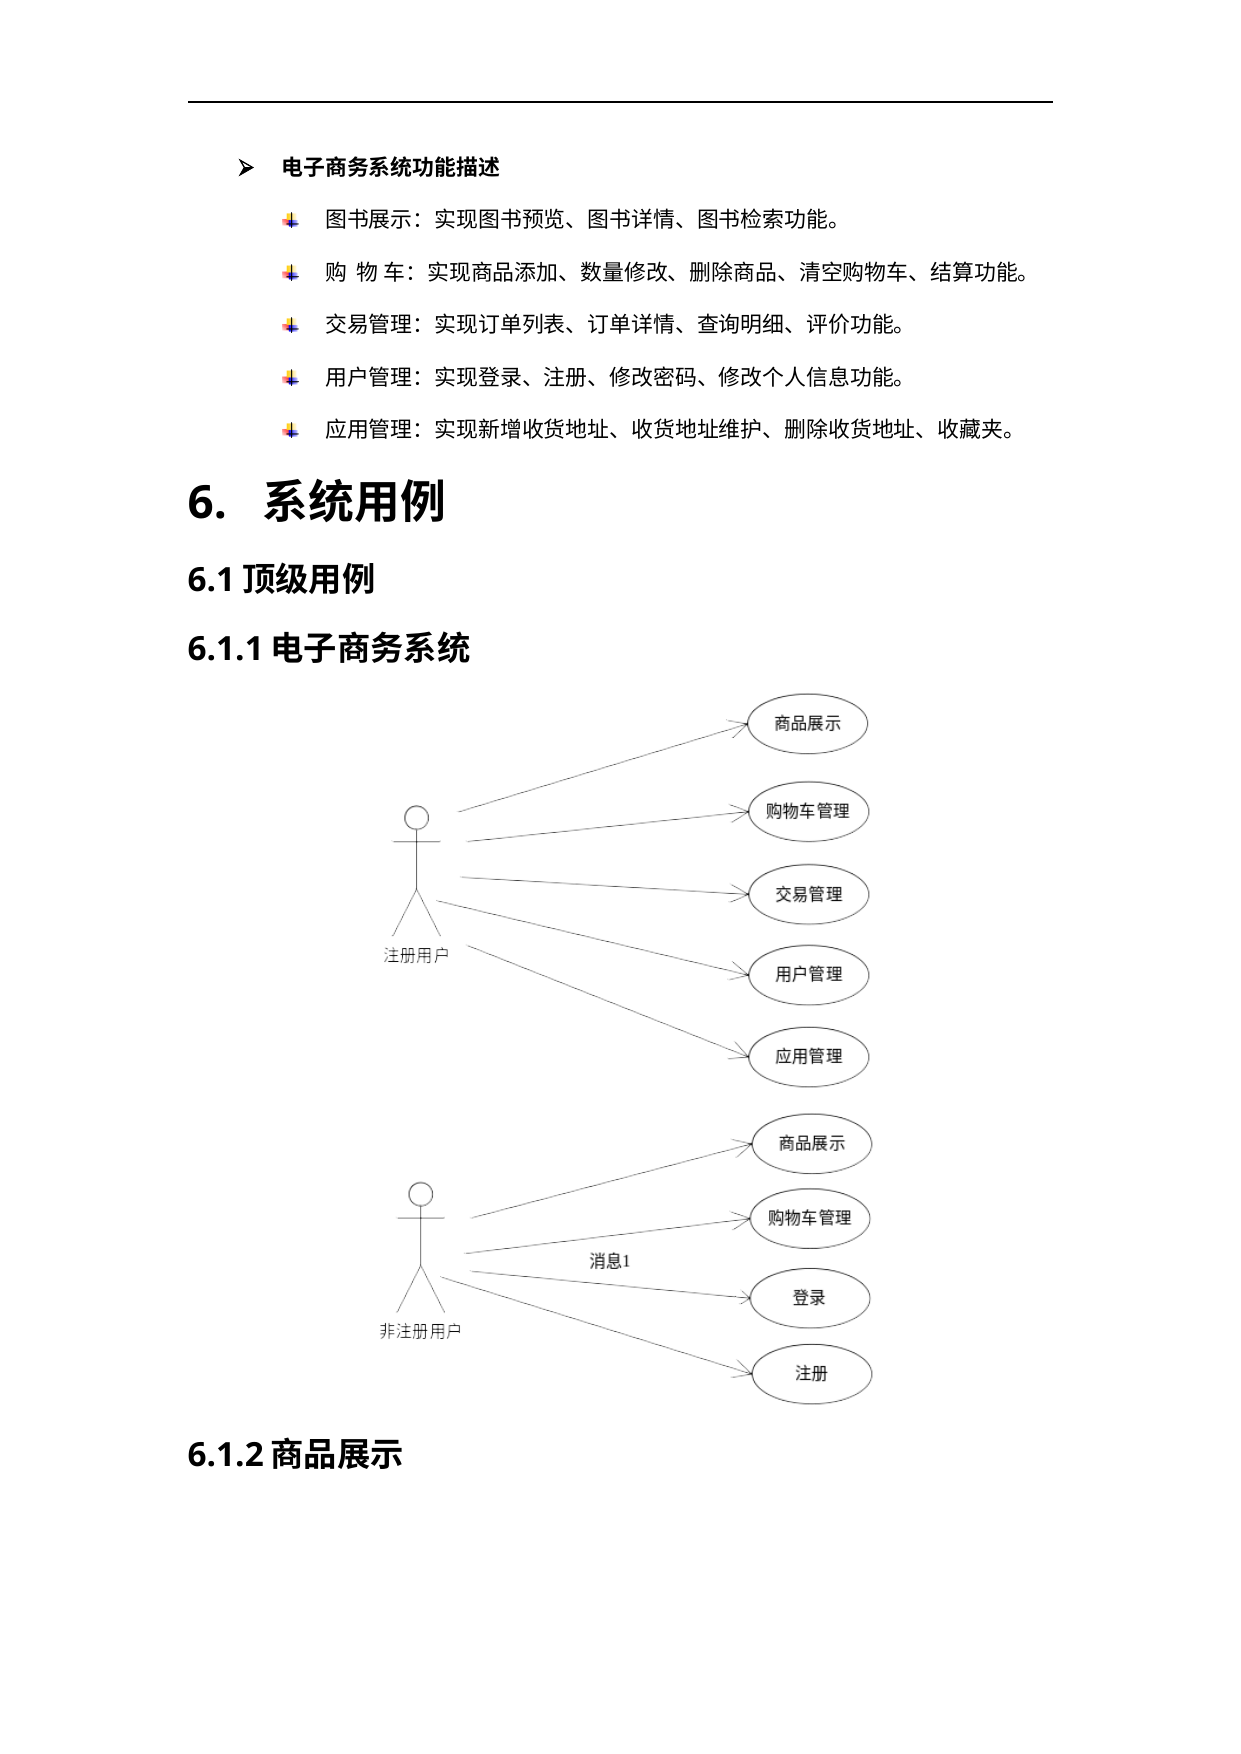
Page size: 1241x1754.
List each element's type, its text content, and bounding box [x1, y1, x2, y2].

text 6.1顶级用例 [187, 552, 1053, 601]
list 图书展示：实现图书预览、图书详情、图书检索功能。 [281, 202, 1053, 234]
list 交易管理：实现订单列表、订单详情、查询明细、评价功能。 [281, 307, 1053, 339]
picture [282, 316, 299, 333]
list 购 物 车：实现商品添加、数量修改、删除商品、清空购物车、结算功能。 [281, 255, 1053, 287]
picture [282, 421, 299, 438]
list 电子商务系统功能描述 [237, 150, 1053, 182]
list 应用管理：实现新增收货地址、收货地址维护、删除收货地址、收藏夹。 [281, 412, 1053, 444]
text 6.1.2商品展示 [187, 1428, 1053, 1476]
picture [282, 263, 299, 281]
picture [282, 211, 299, 228]
list 系统用例 [187, 465, 1053, 532]
picture [282, 368, 299, 386]
list 用户管理：实现登录、注册、修改密码、修改个人信息功能。 [281, 360, 1053, 392]
text 6.1.1电子商务系统 [187, 622, 1053, 670]
